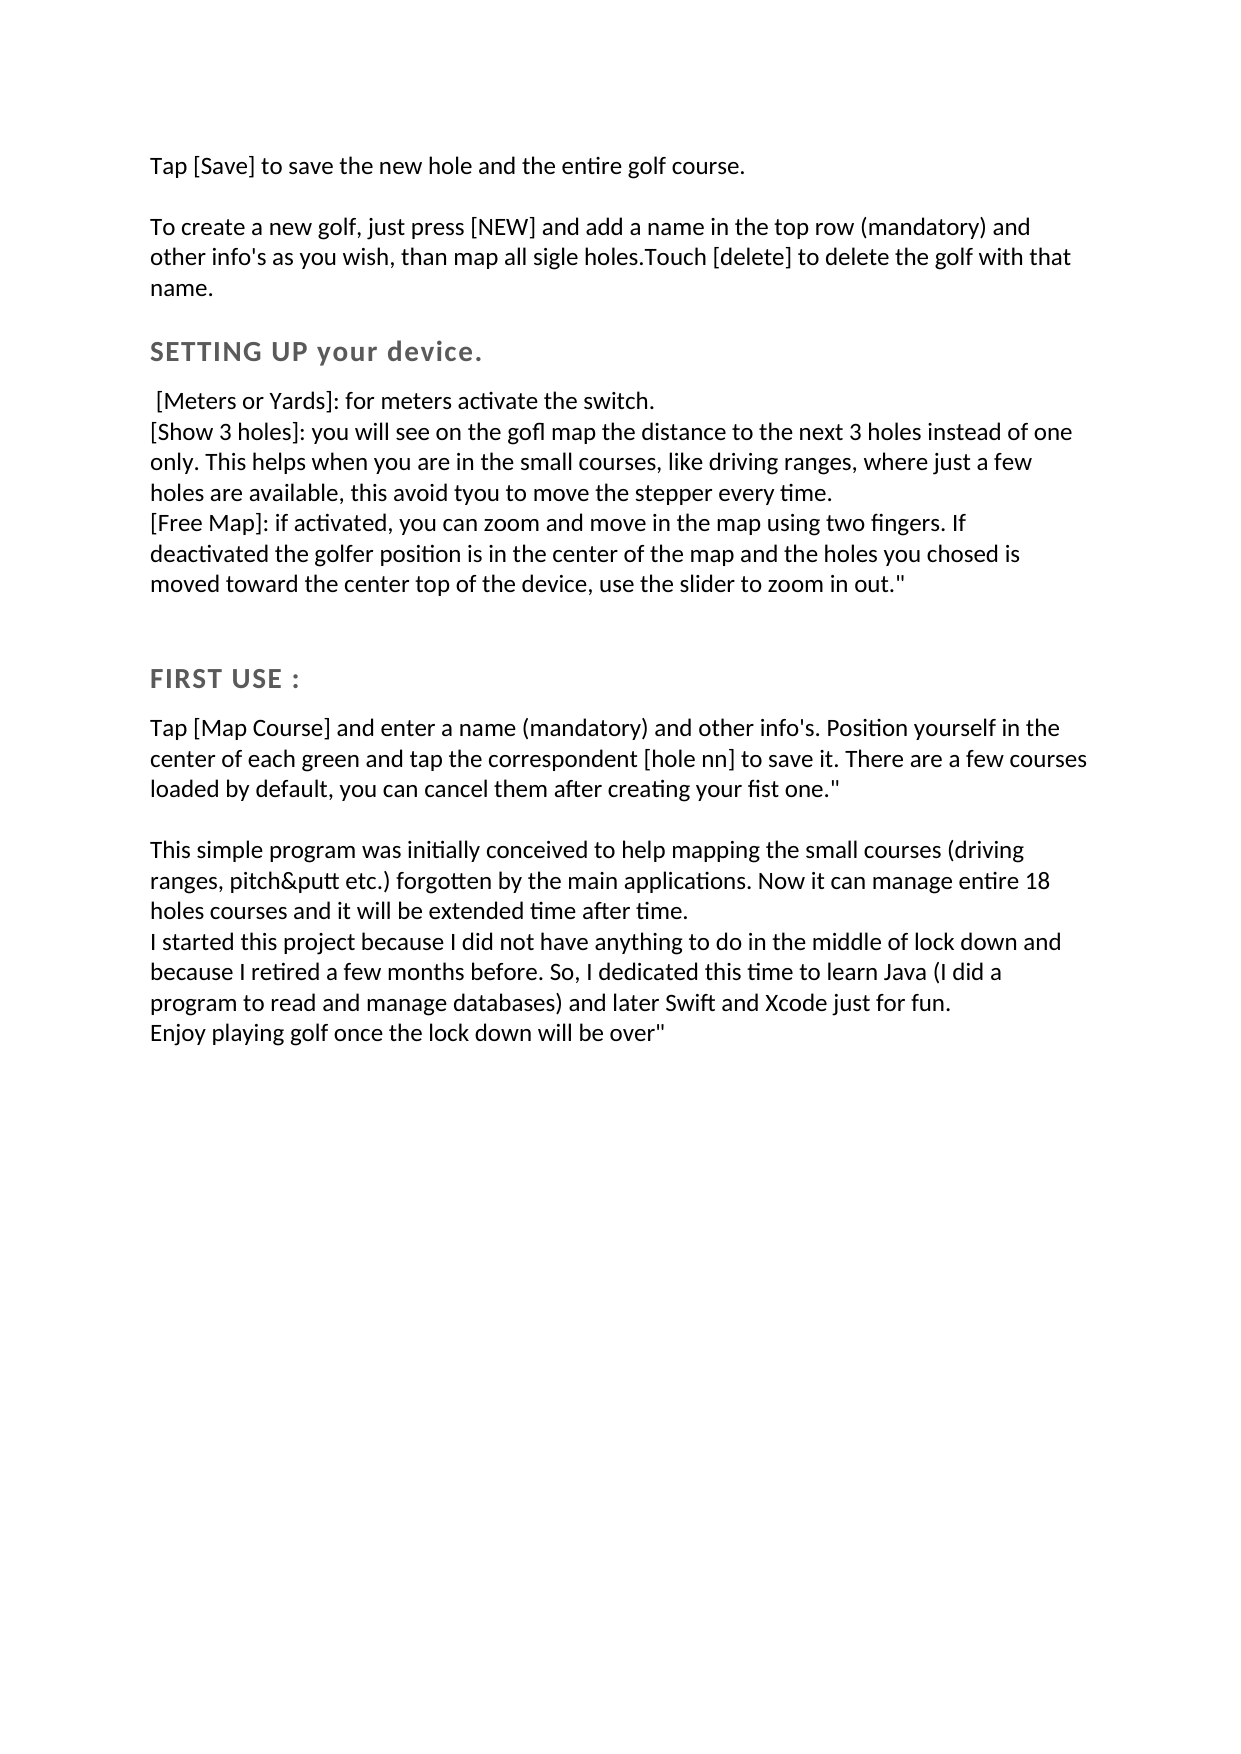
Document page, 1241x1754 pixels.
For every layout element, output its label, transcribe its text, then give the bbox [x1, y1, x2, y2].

text Tap [Map Course] and enter a name (mandatory) and other info's. Position yourself in the center of each green and tap the correspondent [hole nn] to save it. There are a few courses loaded by default, you can cancel them after creating your fist one." [150, 712, 1090, 804]
text [Meters or Yards]: for meters activate the switch. [150, 385, 1090, 416]
text This simple program was initially conceived to help mapping the small courses (driving ranges, pitch&putt etc.) forgotten by the main applications. Now it can manage entire 18 holes courses and it will be extended time after time. [150, 834, 1090, 926]
text Enjoy playing golf once the lock down will be over" [150, 1018, 1090, 1048]
text To create a new golf, just press [NEW] and add a name in the top row (mandatory) and other info's as you wish, than map all sigle holes.Touch [delete] to delete the golf with that name. [150, 211, 1090, 303]
text Tap [Save] to save the new hole and the entire golf course. [150, 150, 1090, 181]
text [Free Map]: if activated, you can zoom and move in the map using two fingers. If deactivated the golfer position is in the center of the map and the holes you chosed is moved toward the center top of the device, use the slider to zoom in out." [150, 507, 1090, 599]
subtitle FIRST USE : [150, 660, 1090, 696]
text I started this project because I did not have anything to do in the middle of lock down and because I retired a few months before. So, I dedicated this time to learn Java (I did a program to read and manage databases) and later Swift and Xcode just for fun. [150, 926, 1090, 1018]
text [Show 3 holes]: you will see on the gofl map the distance to the next 3 holes instead of one only. This helps when you are in the small courses, like driving ranges, where just a few holes are available, this avoid tyou to move the stepper every time. [150, 416, 1090, 507]
subtitle SETTING UP your device. [150, 333, 1090, 369]
